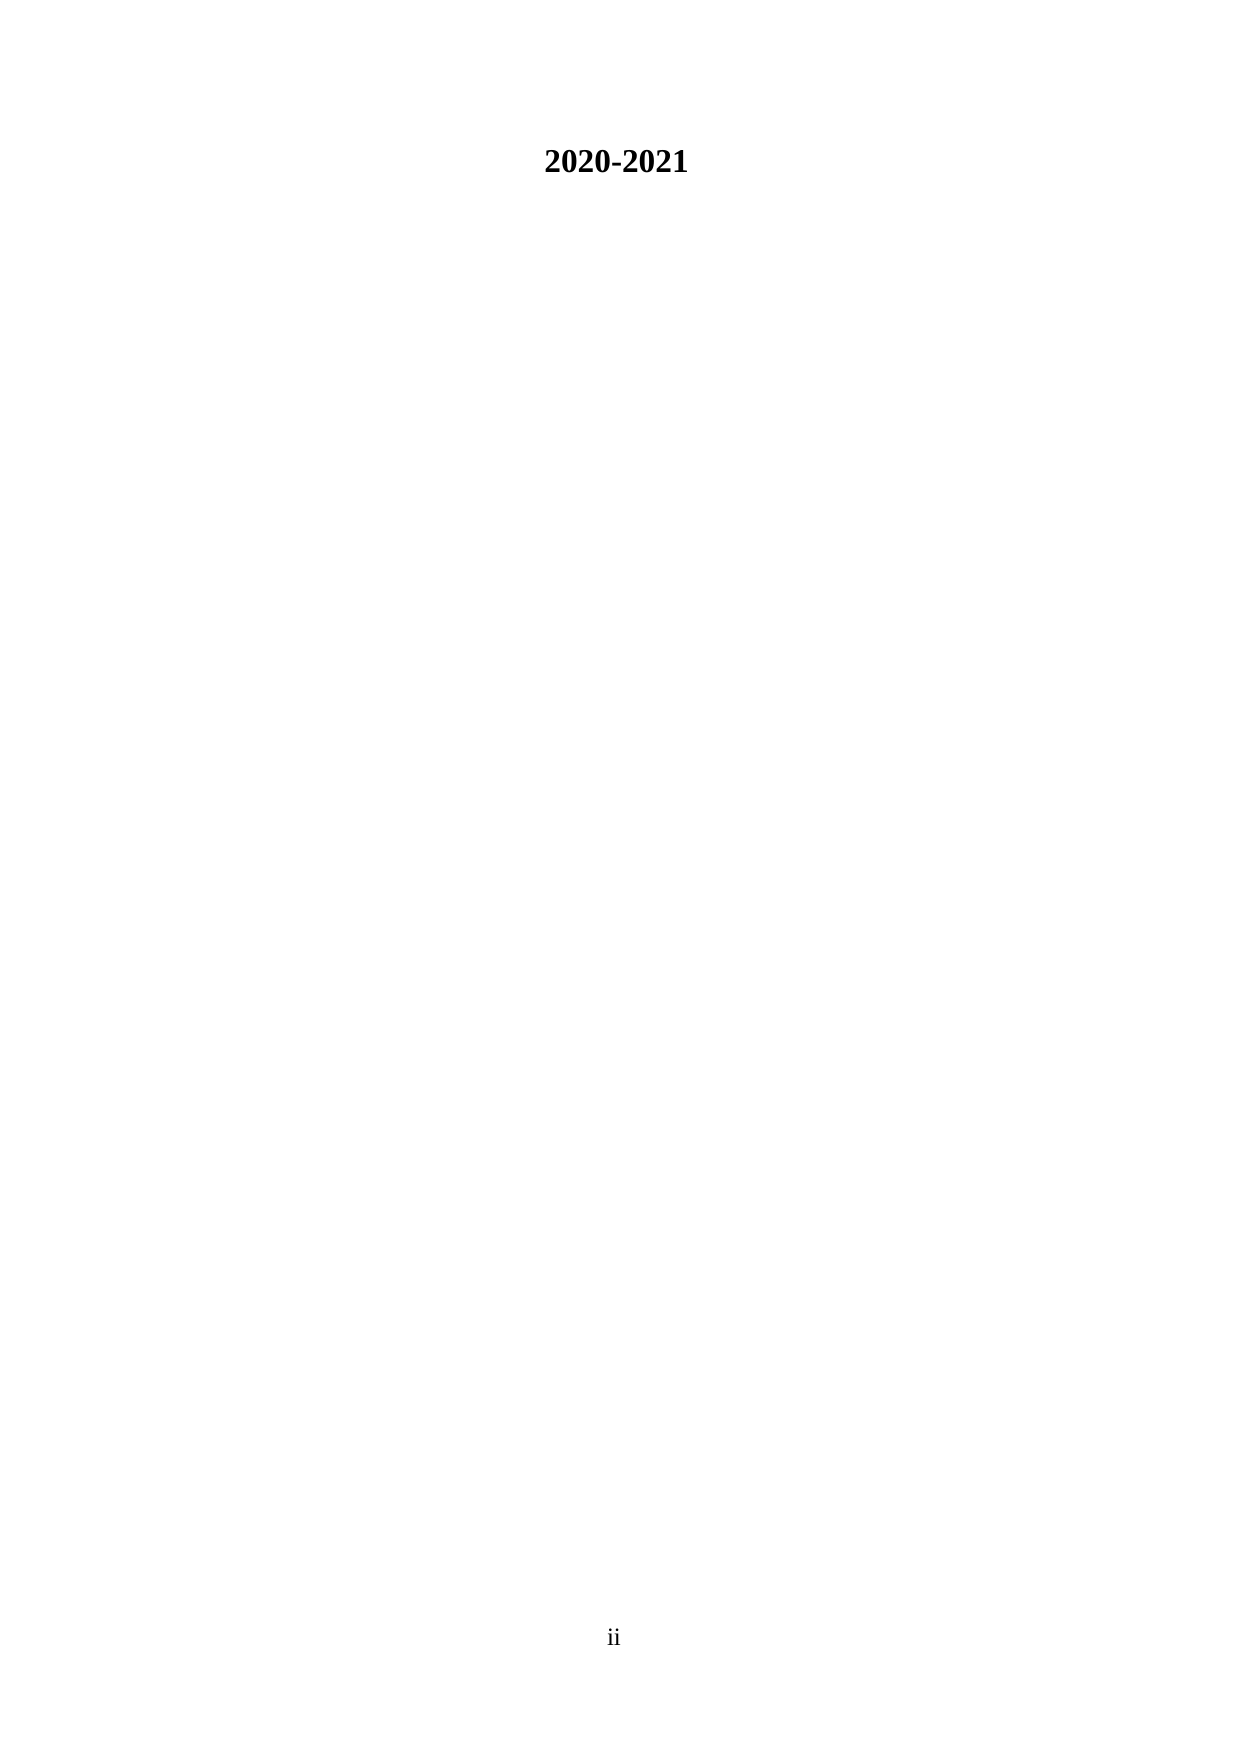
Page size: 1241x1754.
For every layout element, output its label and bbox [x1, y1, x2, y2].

text [514, 142, 721, 180]
